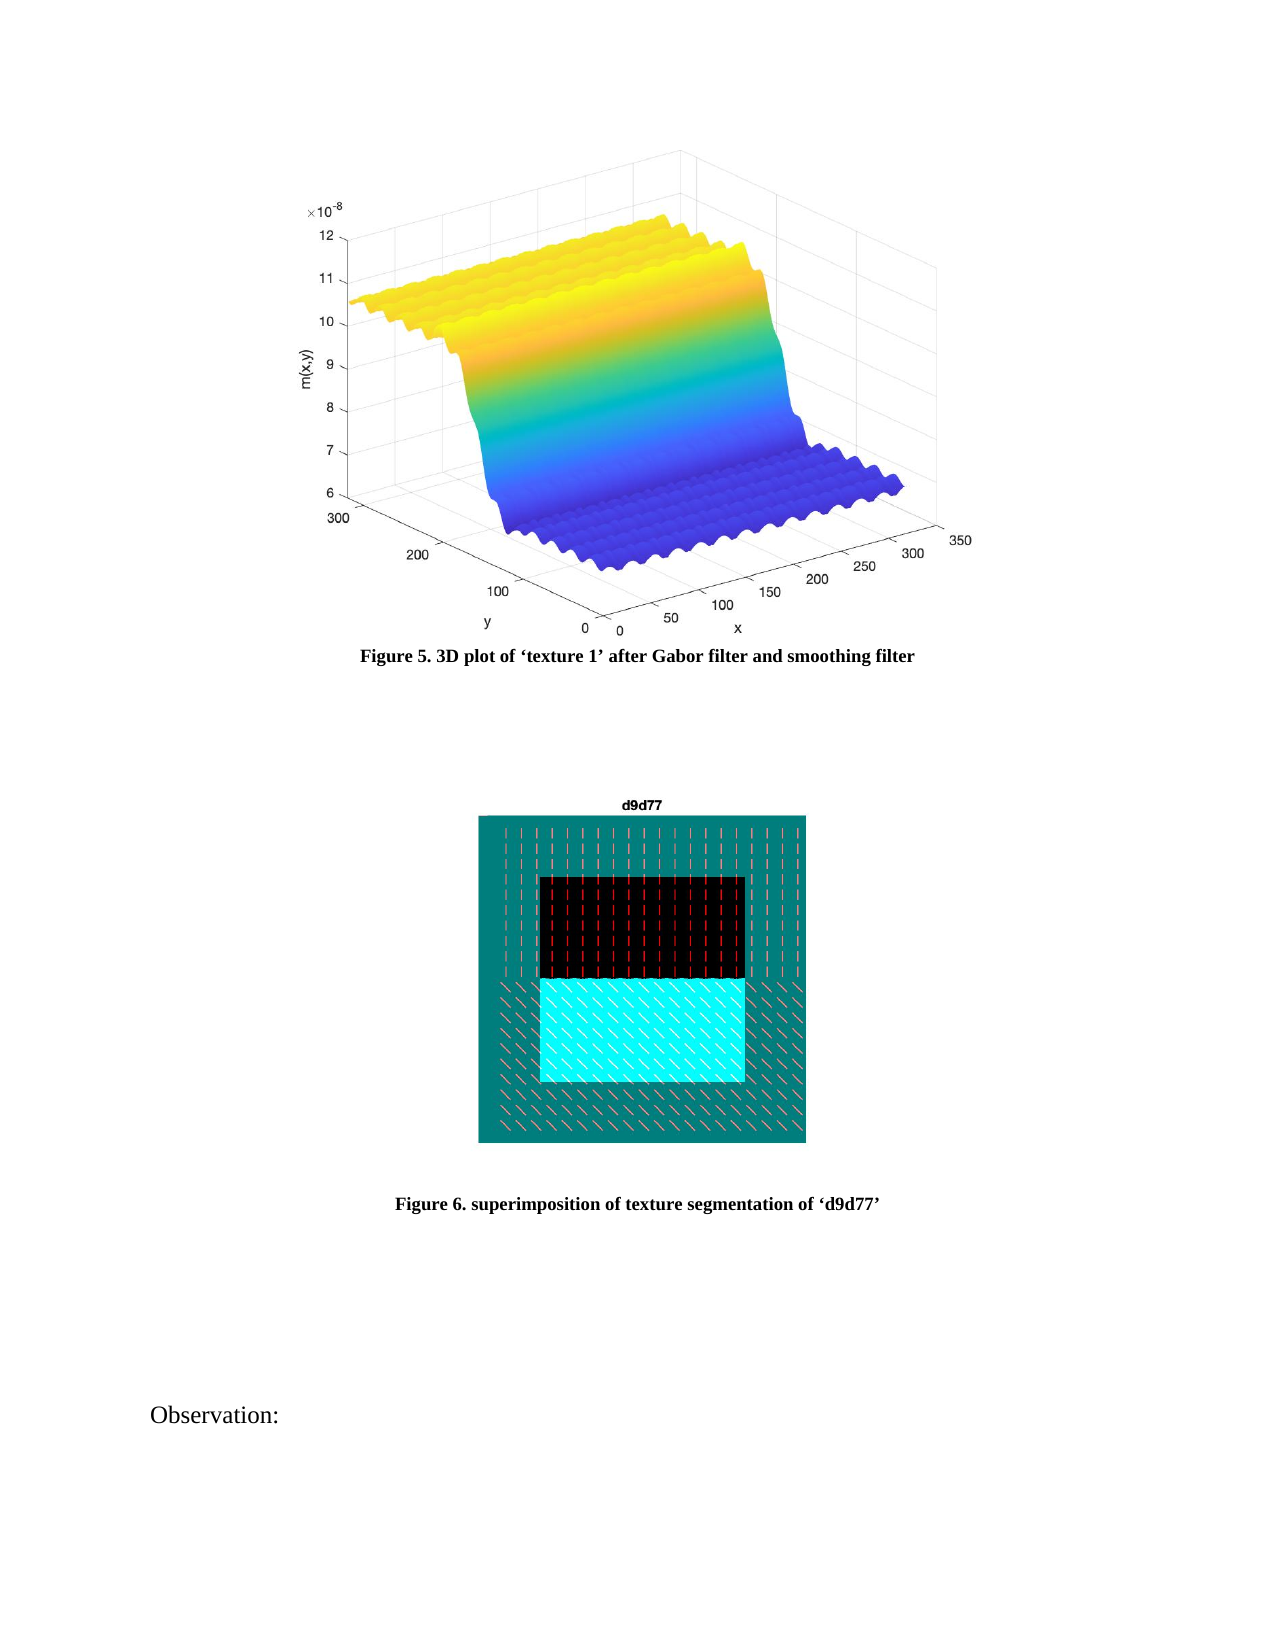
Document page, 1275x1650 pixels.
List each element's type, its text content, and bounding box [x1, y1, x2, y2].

picture [462, 792, 813, 1161]
picture [294, 150, 981, 643]
text Figure 5. 3D plot of ‘texture 1’ after Gabor filter and smoothing filter [150, 645, 1125, 667]
text Observation: [150, 1400, 1125, 1429]
text Figure 6. superimposition of texture segmentation of ‘d9d77’ [150, 1192, 1125, 1214]
